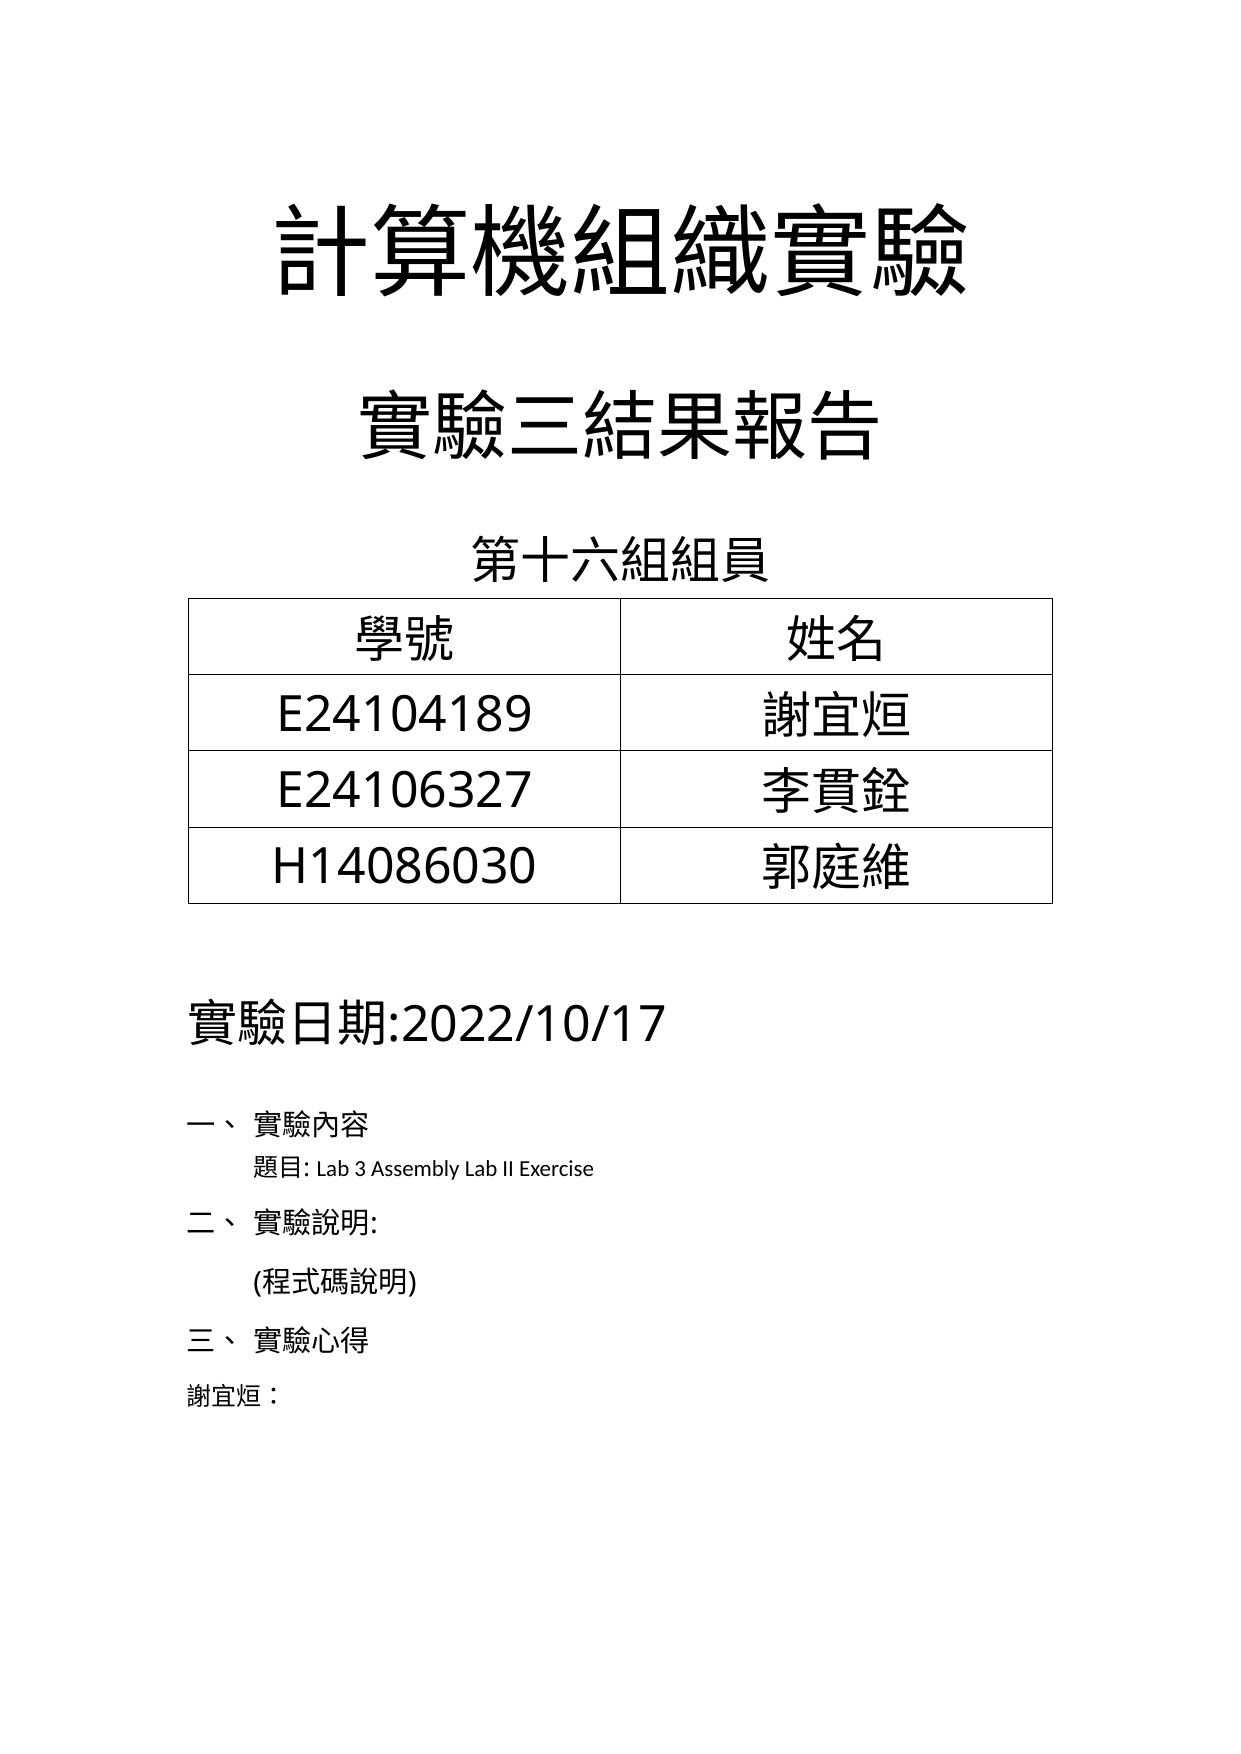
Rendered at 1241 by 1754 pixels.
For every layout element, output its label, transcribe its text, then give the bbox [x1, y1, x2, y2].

table_header 姓名 [621, 599, 1052, 674]
list 實驗內容 題目: Lab 3 Assembly Lab II Exercise [186, 1102, 1033, 1183]
table_cell 郭庭維 [621, 828, 1052, 903]
table_cell E24104189 [189, 675, 620, 750]
subtitle 實驗日期:2022/10/17 [187, 983, 808, 1056]
table_cell 李貫銓 [621, 751, 1052, 827]
list 實驗說明: [186, 1199, 1033, 1242]
list (程式碼說明) [253, 1258, 1033, 1301]
list 實驗心得 [186, 1317, 1033, 1359]
subtitle 第十六組組員 [203, 520, 1038, 592]
table_cell E24106327 [189, 751, 620, 827]
table_cell 謝宜烜 [621, 675, 1052, 750]
subtitle 實驗三結果報告 [203, 366, 1038, 475]
table_header 學號 [189, 599, 620, 674]
table_cell H14086030 [189, 828, 620, 903]
text 計算機組織實驗 [270, 173, 1038, 317]
text 謝宜烜： [186, 1376, 1038, 1412]
